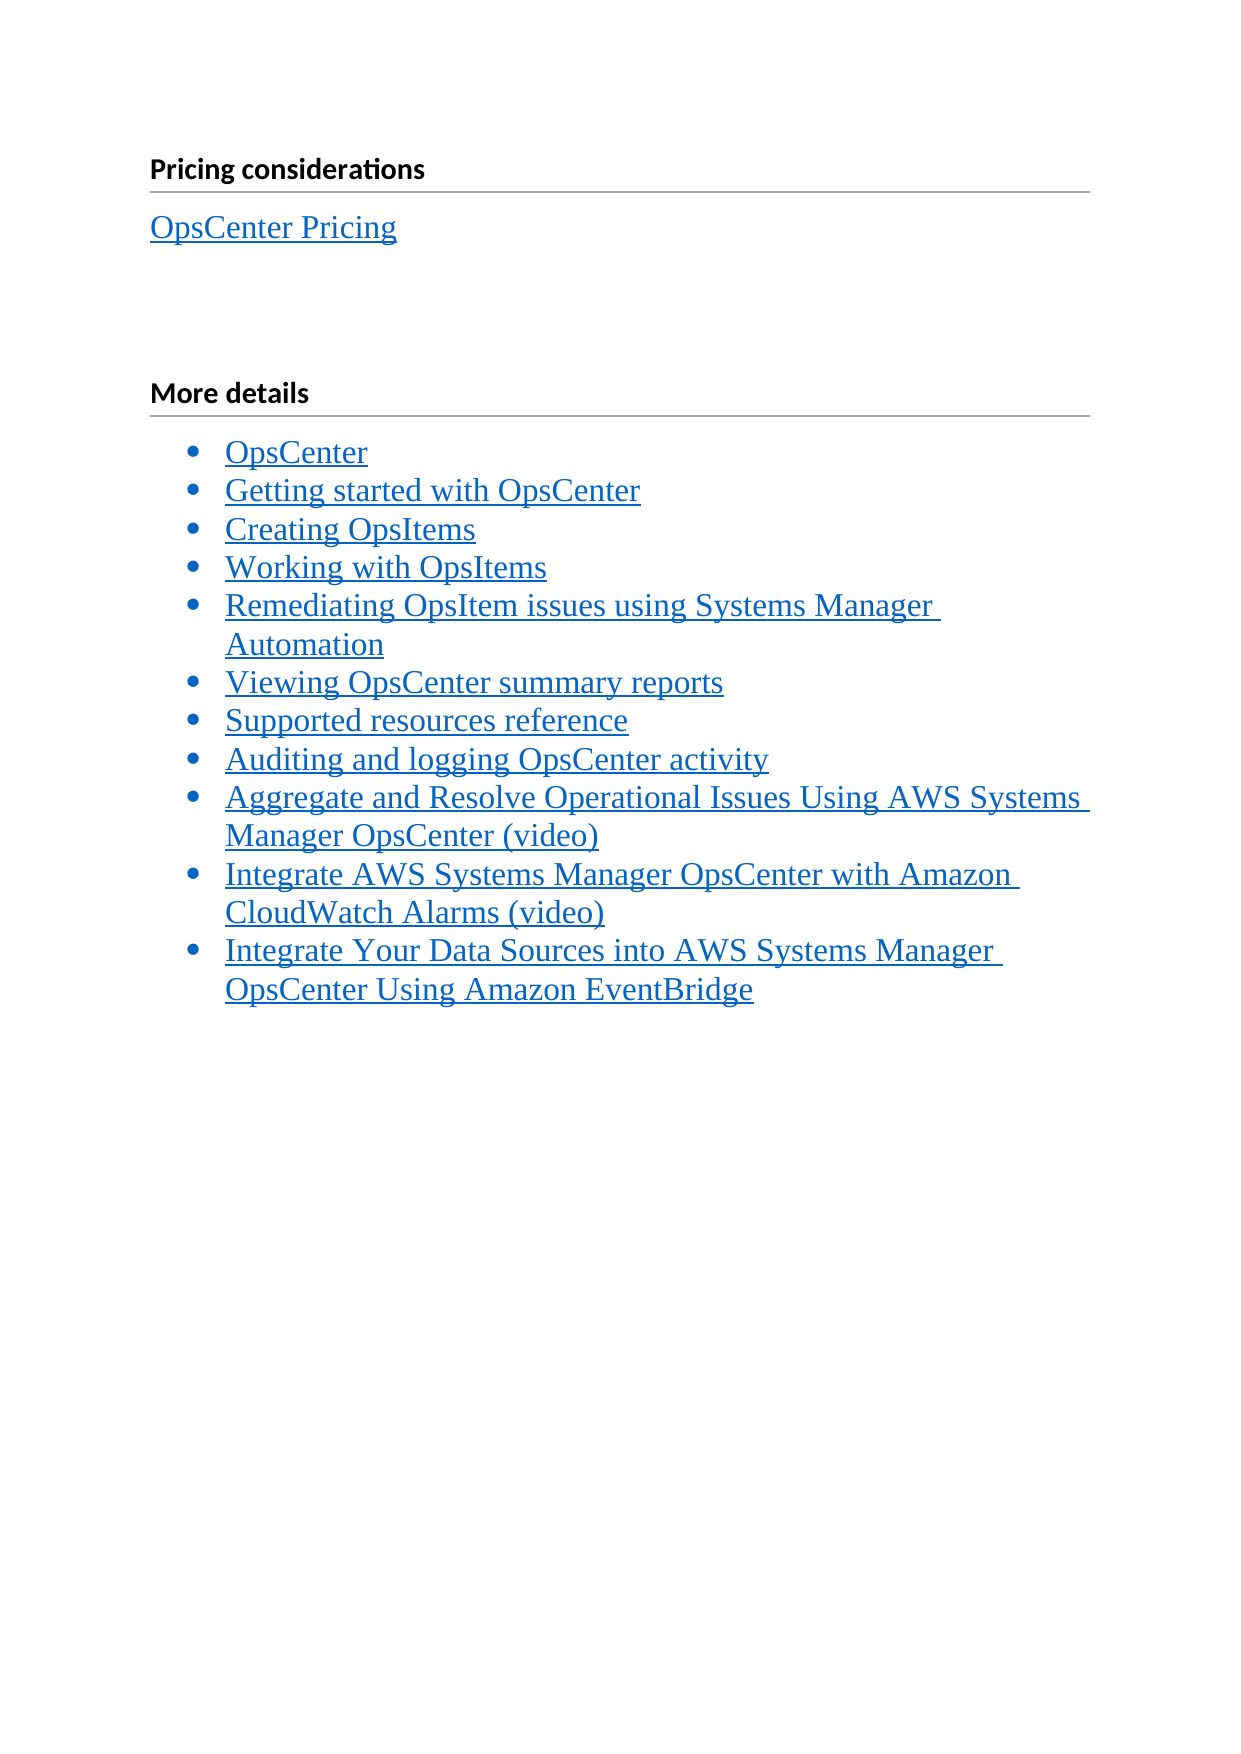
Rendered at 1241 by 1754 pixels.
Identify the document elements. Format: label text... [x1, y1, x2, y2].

text OpsCenter Pricing [150, 208, 1090, 246]
list Working with OpsItems [187, 547, 1090, 585]
list Getting started with OpsCenter [187, 470, 1090, 509]
list Integrate Your Data Sources into AWS Systems Manager OpsCenter Using Amazon EventBridge [187, 930, 1090, 1007]
list Remediating OpsItem issues using Systems Manager Automation [187, 585, 1090, 662]
list Integrate AWS Systems Manager OpsCenter with Amazon CloudWatch Alarms (video) [187, 854, 1090, 930]
list Supported resources reference [187, 700, 1090, 739]
list Aggregate and Resolve Operational Issues Using AWS Systems Manager OpsCenter (video) [187, 777, 1090, 854]
subtitle More details [150, 374, 1090, 415]
list Viewing OpsCenter summary reports [187, 662, 1090, 700]
list Creating OpsItems [187, 509, 1090, 547]
subtitle Pricing considerations [150, 150, 1090, 191]
list Auditing and logging OpsCenter activity [187, 739, 1090, 777]
list OpsCenter [187, 432, 1090, 470]
